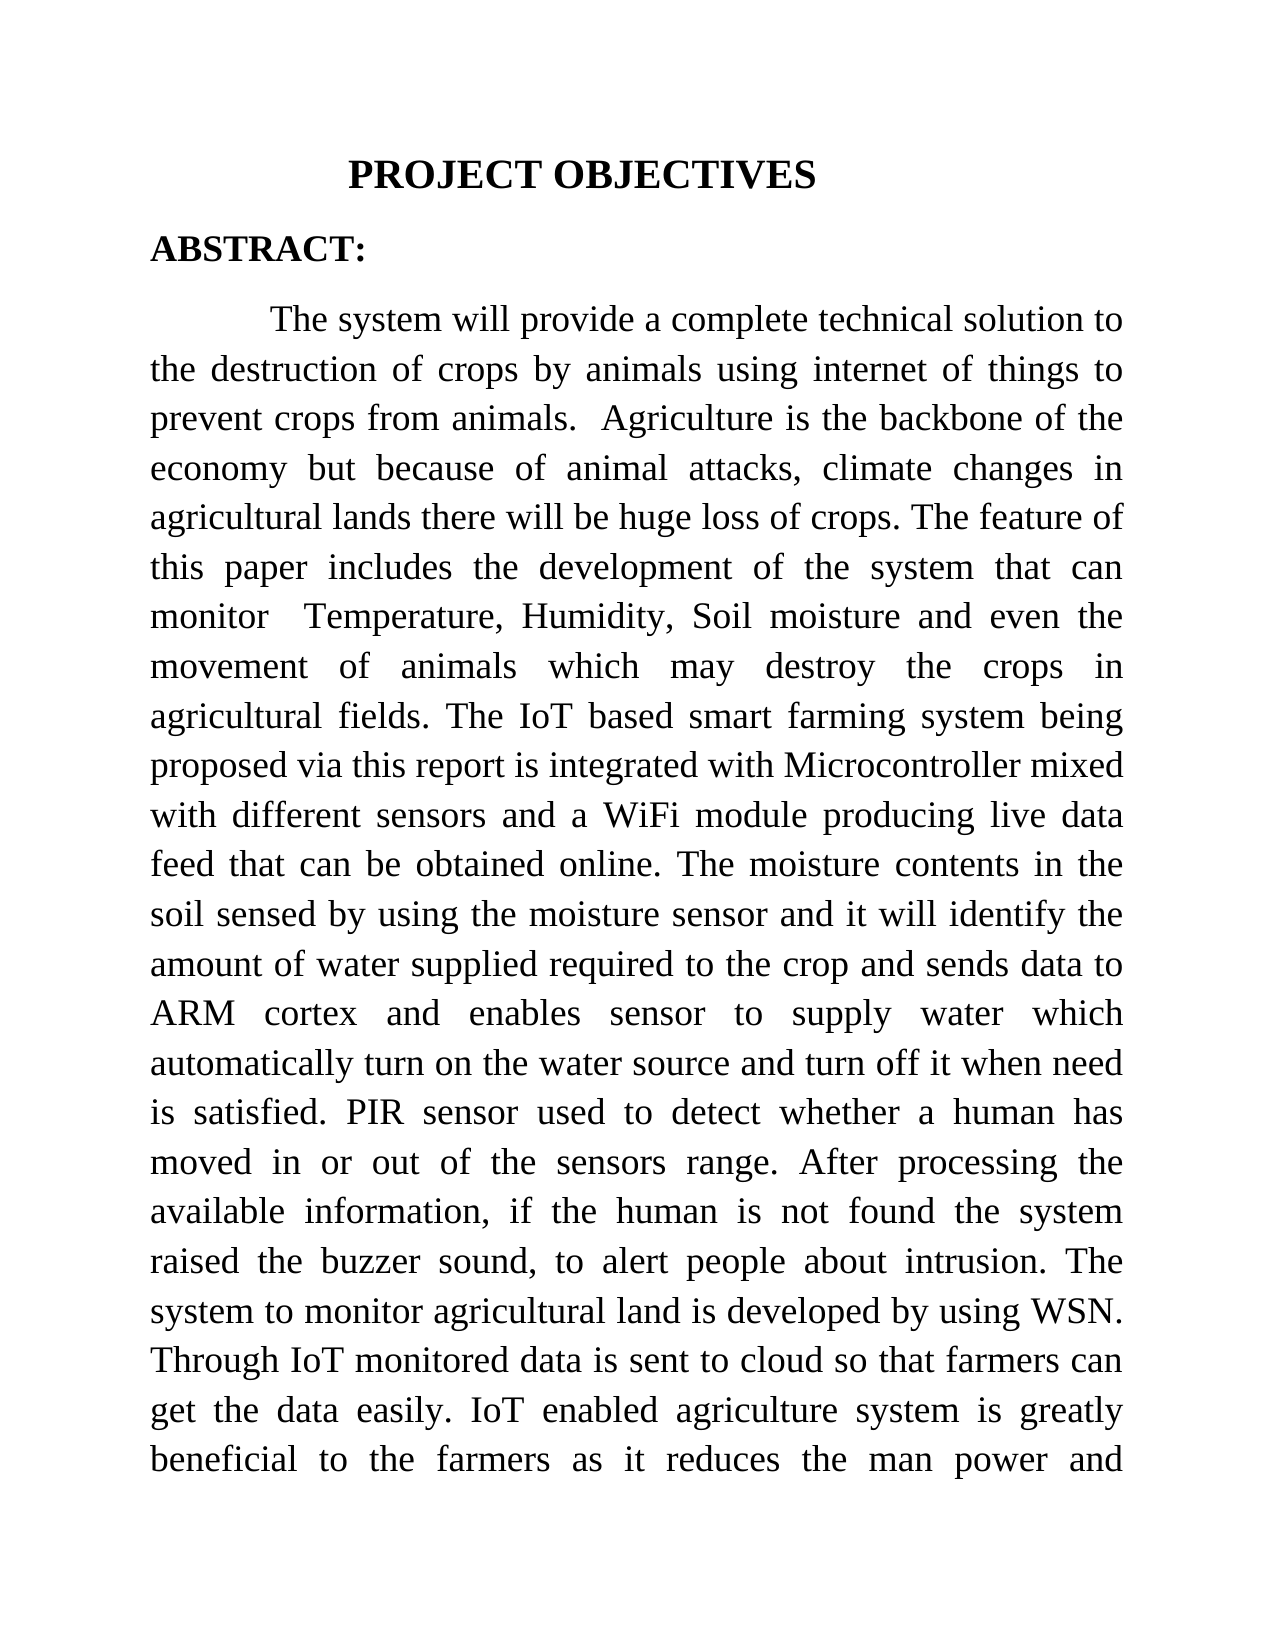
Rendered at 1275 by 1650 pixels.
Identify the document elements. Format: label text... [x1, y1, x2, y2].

text PROJECT OBJECTIVES [150, 150, 1125, 198]
text ABSTRACT: [150, 226, 1125, 269]
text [150, 296, 1125, 1480]
